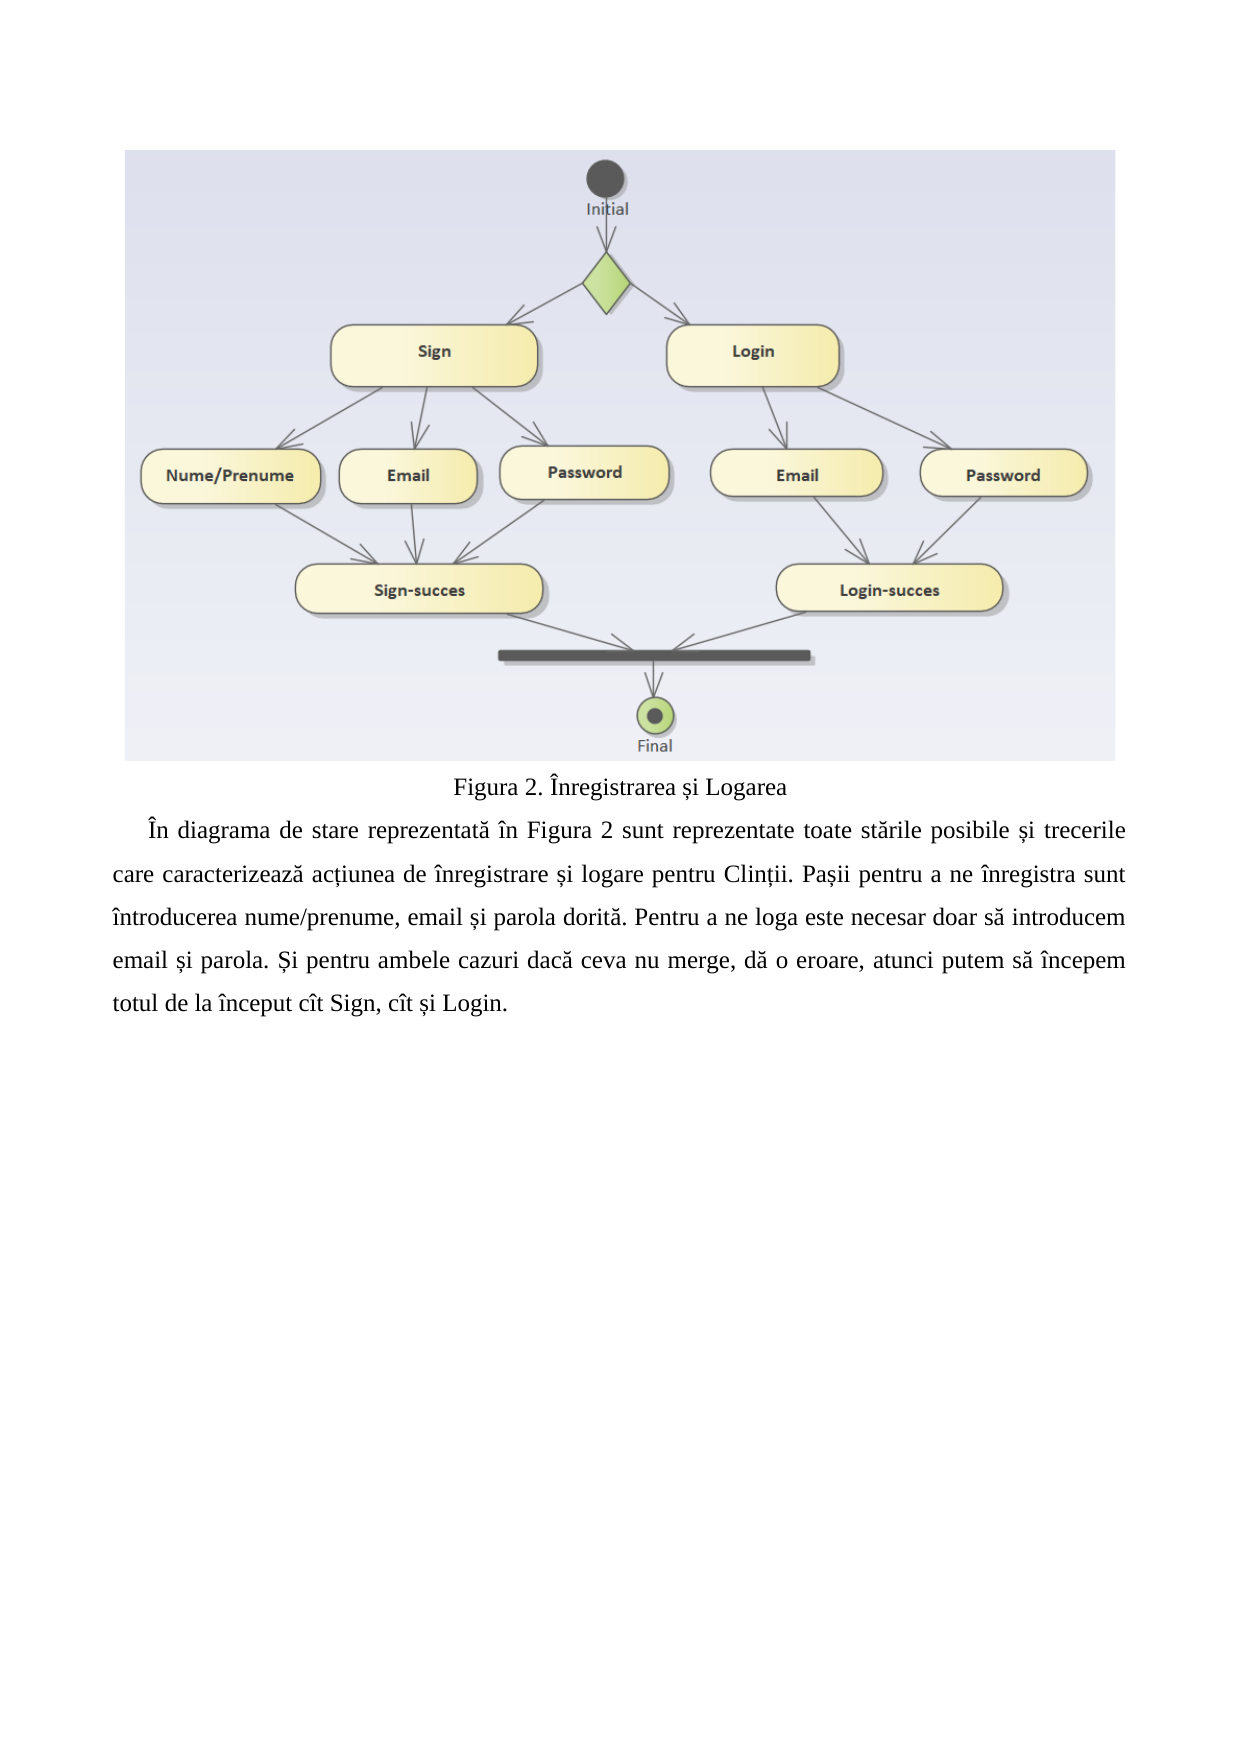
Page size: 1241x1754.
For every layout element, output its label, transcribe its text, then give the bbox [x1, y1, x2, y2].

text Figura 2. Înregistrarea și Logarea [112, 772, 1128, 801]
text În diagrama de stare reprezentată în Figura 2 sunt reprezentate toate stările posibile și trecerile care caracterizează acțiunea de înregistrare și logare pentru Clinții. Pașii pentru a ne înregistra sunt întroducerea nume/prenume, email și parola dorită. Pentru a ne loga este necesar doar să introducem email și parola. Și pentru ambele cazuri dacă ceva nu merge, dă o eroare, atunci putem să începem totul de la început cît Sign, cît și Login. [112, 816, 1128, 1017]
picture [124, 150, 1116, 761]
